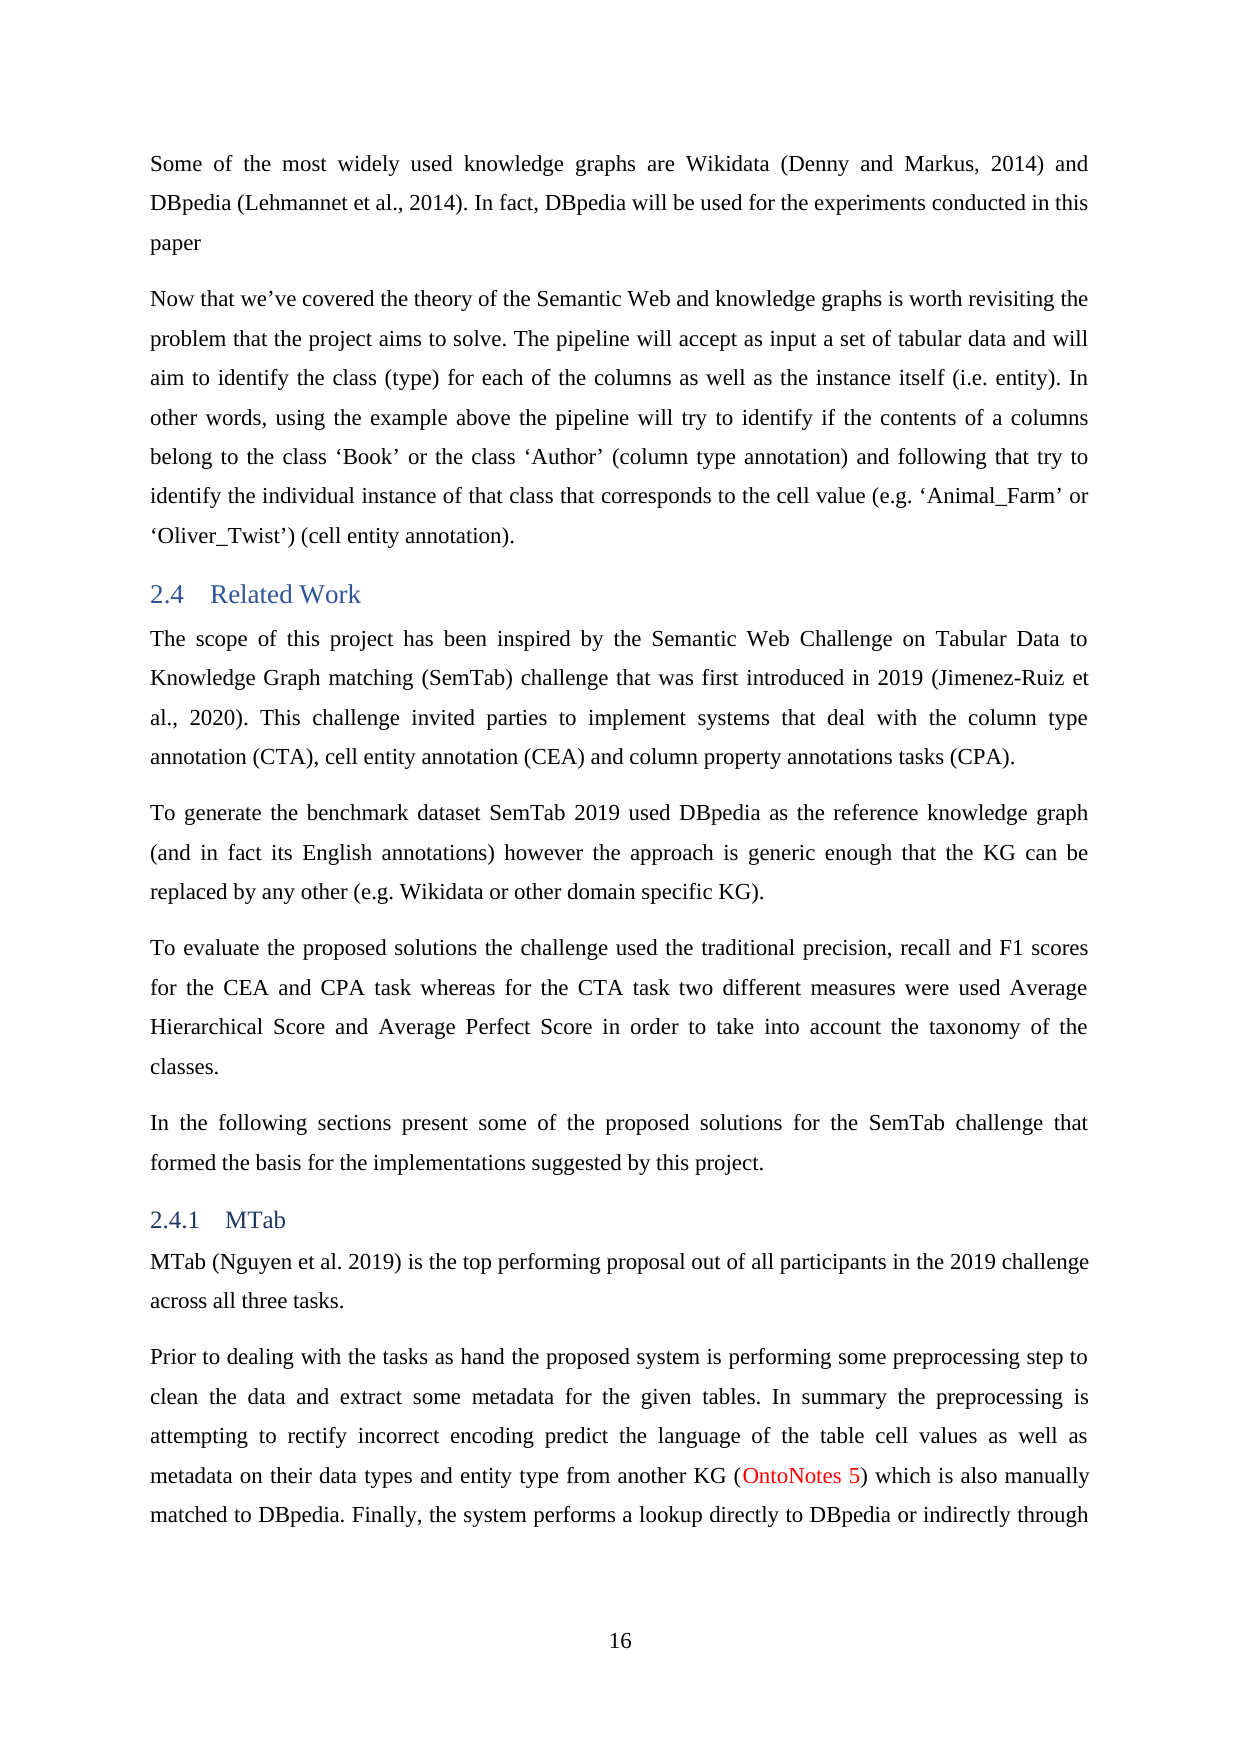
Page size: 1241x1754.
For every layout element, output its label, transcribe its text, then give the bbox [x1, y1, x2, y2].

text MTab (Nguyen et al. 2019) is the top performing proposal out of all participants in the 2019 challenge across all three tasks. [150, 1248, 1090, 1314]
subtitle Related Work [150, 578, 1090, 609]
text In the following sections present some of the proposed solutions for the SemTab challenge that formed the basis for the implementations suggested by this project. [150, 1109, 1090, 1175]
text The scope of this project has been inspired by the Semantic Web Challenge on Tabular Data to Knowledge Graph matching (SemTab) challenge that was first introduced in 2019 (Jimenez-Ruiz et al., 2020). This challenge invited parties to implement systems that deal with the column type annotation (CTA), cell entity annotation (CEA) and column property annotations tasks (CPA). [150, 625, 1090, 769]
text To evaluate the proposed solutions the challenge used the traditional precision, recall and F1 scores for the CEA and CPA task whereas for the CTA task two different measures were used Average Hierarchical Score and Average Perfect Score in order to take into account the taxonomy of the classes. [150, 934, 1090, 1079]
text Some of the most widely used knowledge graphs are Wikidata (Denny and Markus, 2014) and DBpedia (Lehmannet et al., 2014). In fact, DBpedia will be used for the experiments conducted in this paper [150, 150, 1090, 255]
subtitle MTab [150, 1205, 1090, 1233]
text To generate the benchmark dataset SemTab 2019 used DBpedia as the reference knowledge graph (and in fact its English annotations) however the approach is generic enough that the KG can be replaced by any other (e.g. Wikidata or other domain specific KG). [150, 799, 1090, 905]
text Now that we’ve covered the theory of the Semantic Web and knowledge graphs is worth revisiting the problem that the project aims to solve. The pipeline will accept as input a set of tabular data and will aim to identify the class (type) for each of the columns as well as the instance itself (i.e. entity). In other words, using the example above the pipeline will try to identify if the contents of a columns belong to the class ‘Book’ or the class ‘Author’ (column type annotation) and following that try to identify the individual instance of that class that corresponds to the cell value (e.g. ‘Animal_Farm’ or ‘Oliver_Twist’) (cell entity annotation). [150, 285, 1090, 548]
